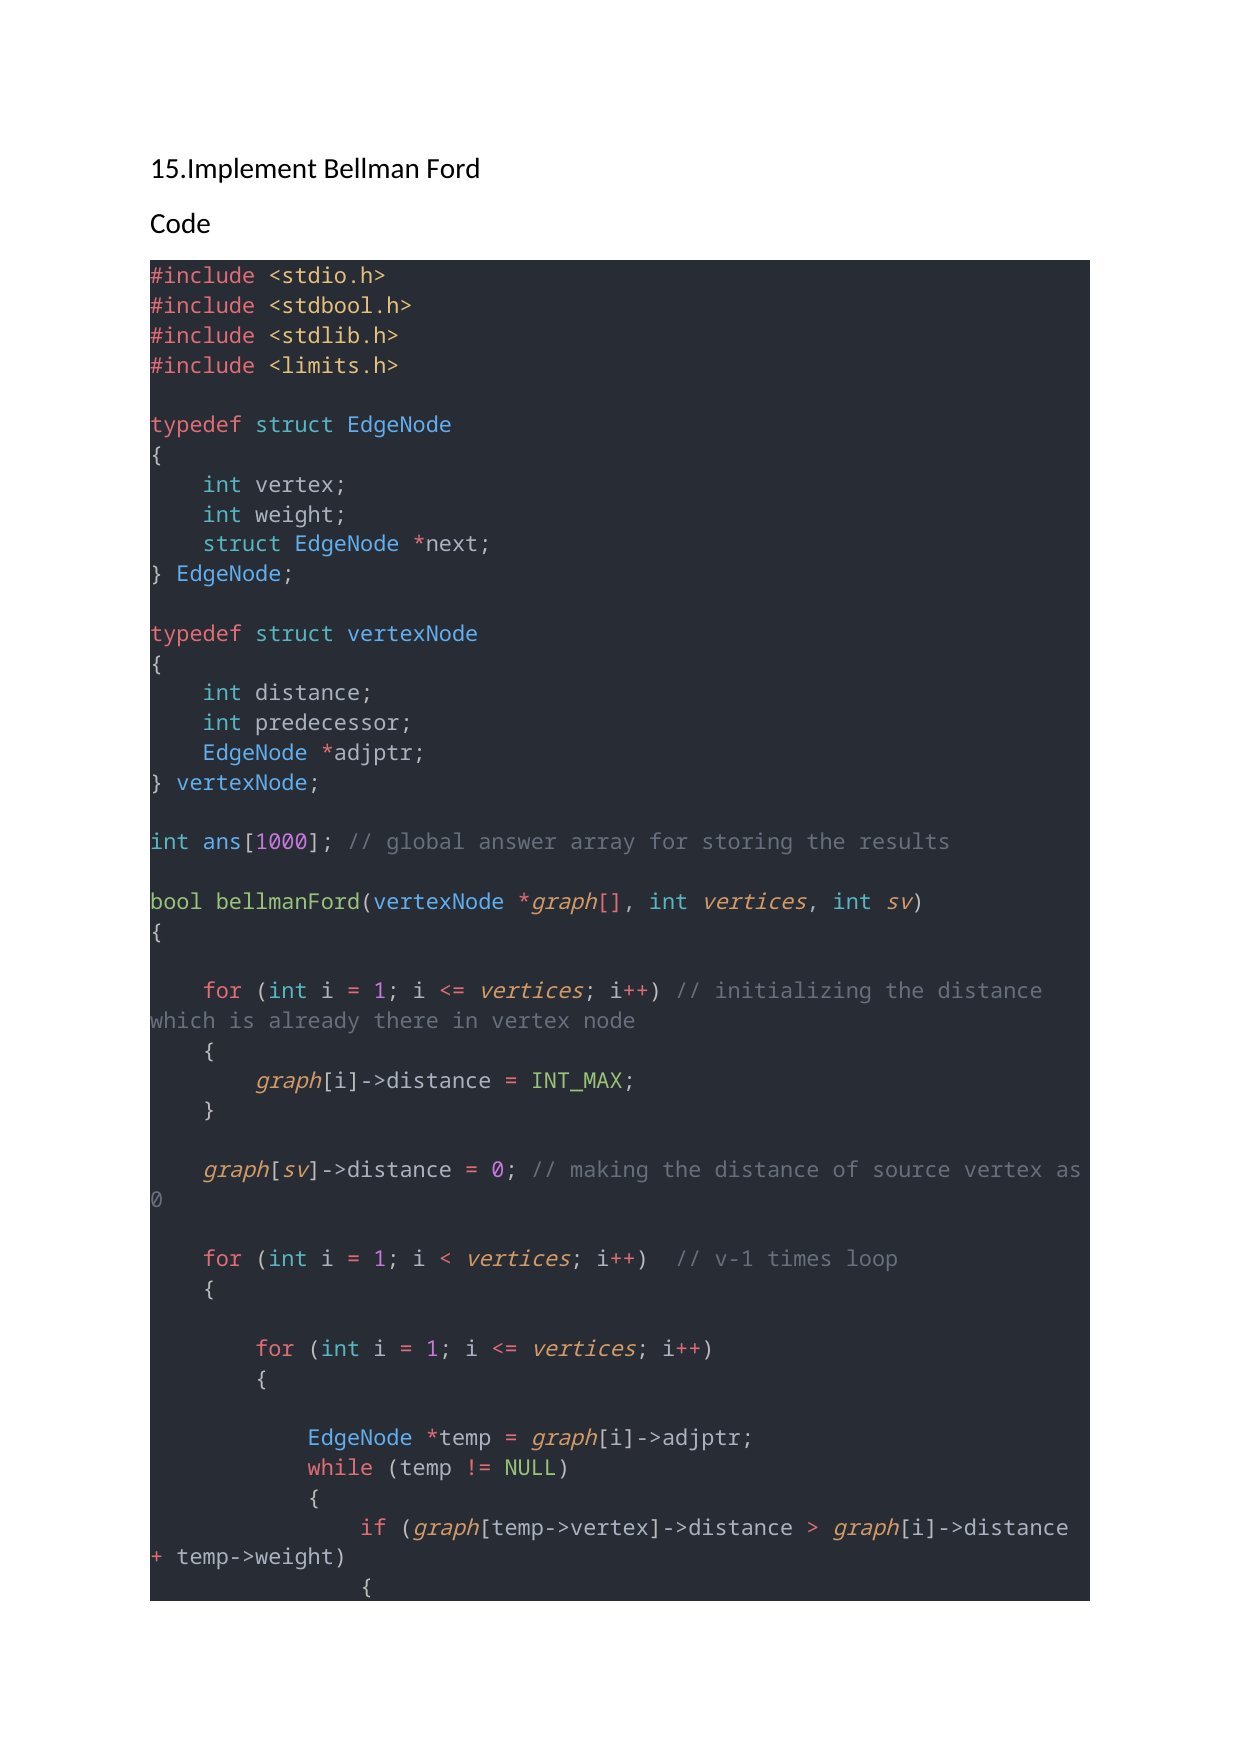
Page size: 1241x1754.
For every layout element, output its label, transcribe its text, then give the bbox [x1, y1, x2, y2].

text } vertexNode; [150, 767, 1090, 796]
text typedef struct vertexNode [150, 618, 1090, 647]
text { [150, 1571, 1090, 1601]
text int predecessor; [150, 707, 1090, 737]
text } EdgeNode; [150, 558, 1090, 588]
text int distance; [150, 677, 1090, 707]
text #include <stdlib.h> [150, 320, 1090, 349]
text graph[sv]->distance = 0; // making the distance of source vertex as 0 [150, 1154, 1090, 1213]
text { [150, 1482, 1090, 1511]
text while (temp != NULL) [150, 1452, 1090, 1482]
text { [150, 916, 1090, 945]
text typedef struct EdgeNode [150, 409, 1090, 439]
text { [150, 1035, 1090, 1064]
text } [150, 1094, 1090, 1124]
text { [150, 439, 1090, 469]
text int ans[1000]; // global answer array for storing the results [150, 826, 1090, 856]
text EdgeNode *adjptr; [150, 737, 1090, 767]
text #include <stdbool.h> [150, 290, 1090, 320]
text if (graph[temp->vertex]->distance > graph[i]->distance + temp->weight) [150, 1511, 1090, 1571]
text graph[i]->distance = INT_MAX; [150, 1064, 1090, 1094]
text { [150, 1273, 1090, 1303]
text bool bellmanFord(vertexNode *graph[], int vertices, int sv) [150, 886, 1090, 916]
text for (int i = 1; i <= vertices; i++) [150, 1333, 1090, 1362]
text for (int i = 1; i <= vertices; i++) // initializing the distance which is already there in vertex node [150, 975, 1090, 1035]
text for (int i = 1; i < vertices; i++) // v-1 times loop [150, 1243, 1090, 1273]
text { [150, 647, 1090, 677]
text #include <limits.h> [150, 349, 1090, 379]
text int weight; [150, 498, 1090, 528]
text int vertex; [150, 469, 1090, 498]
text #include <stdio.h> [150, 260, 1090, 290]
text 15.Implement Bellman Ford [150, 150, 1090, 186]
text Code [150, 205, 1090, 241]
text struct EdgeNode *next; [150, 528, 1090, 558]
text EdgeNode *temp = graph[i]->adjptr; [150, 1422, 1090, 1452]
text { [150, 1362, 1090, 1392]
